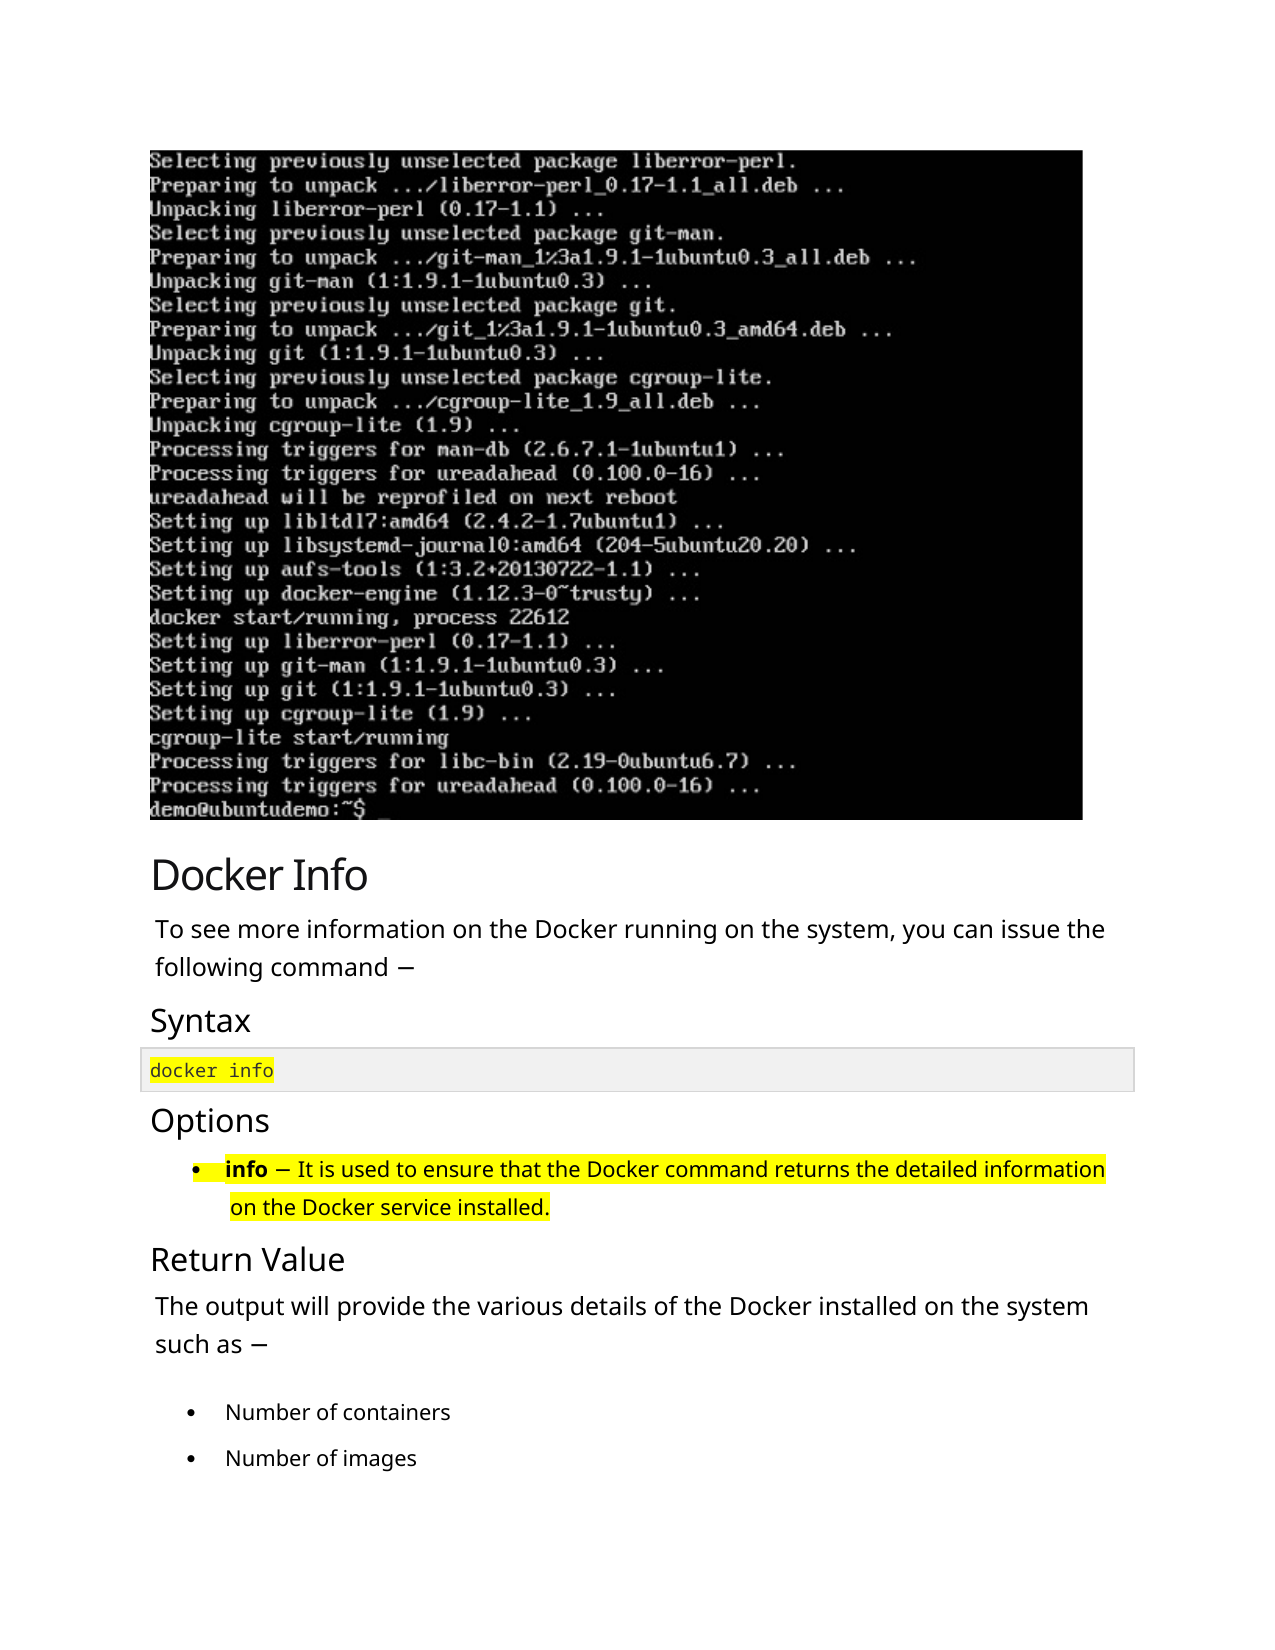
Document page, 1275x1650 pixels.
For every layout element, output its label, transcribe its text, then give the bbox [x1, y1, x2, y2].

text docker info [142, 1049, 1133, 1091]
subtitle Return Value [150, 1236, 1120, 1280]
list Number of containers [187, 1389, 1125, 1427]
subtitle Syntax [150, 998, 1120, 1042]
list info − It is used to ensure that the Docker command returns the detailed information on the Docker service installed. [192, 1146, 1120, 1221]
subtitle Docker Info [150, 845, 1120, 903]
list Number of images [187, 1435, 1125, 1472]
text The output will provide the various details of the Docker installed on the system such as − [155, 1285, 1120, 1360]
picture [150, 150, 1083, 820]
subtitle Options [150, 1097, 1120, 1141]
text To see more information on the Docker running on the system, you can issue the following command − [155, 908, 1120, 983]
